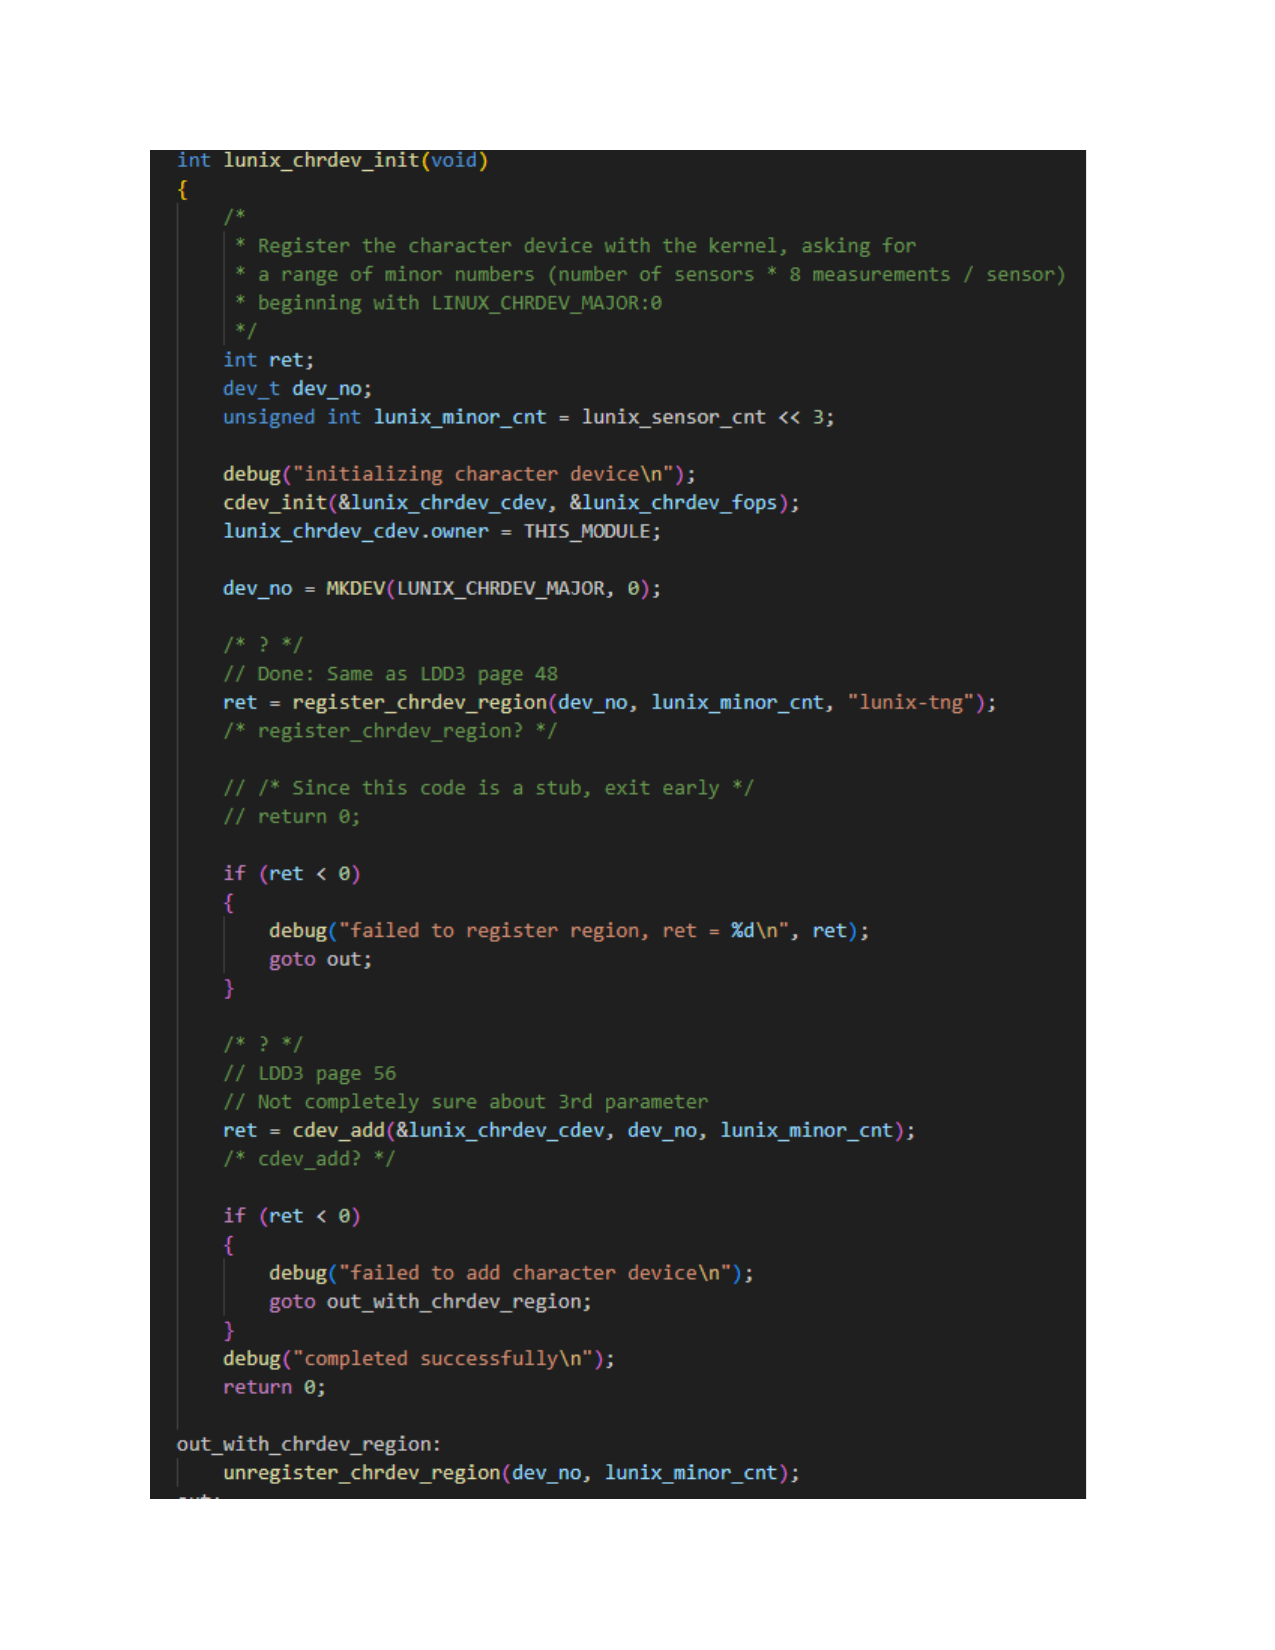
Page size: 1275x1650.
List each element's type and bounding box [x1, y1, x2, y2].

picture [150, 150, 1087, 1499]
